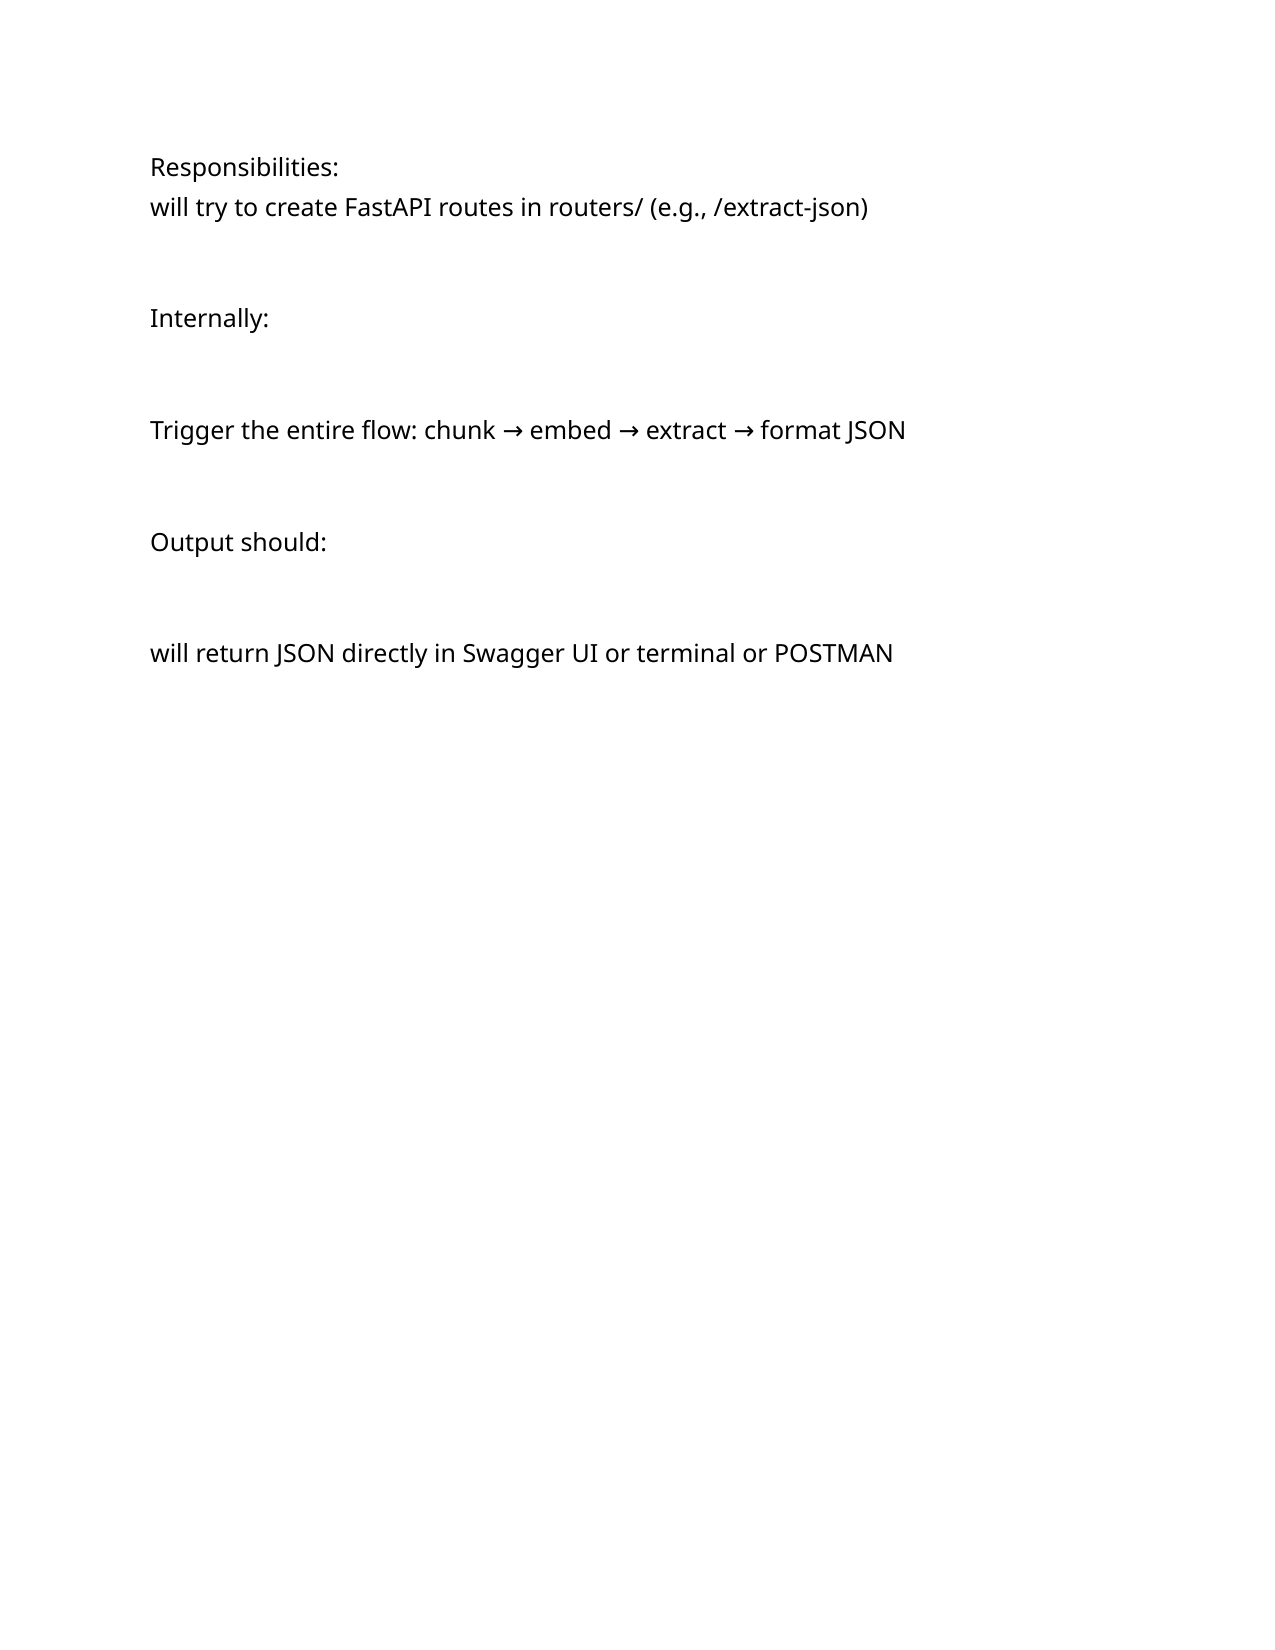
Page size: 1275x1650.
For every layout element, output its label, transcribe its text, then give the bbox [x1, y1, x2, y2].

text Responsibilities: will try to create FastAPI routes in routers/ (e.g., /extract-json) [150, 150, 1125, 223]
text Internally: [150, 301, 1125, 335]
text will return JSON directly in Swagger UI or terminal or POSTMAN [150, 636, 1125, 670]
text Trigger the entire flow: chunk → embed → extract → format JSON [150, 412, 1125, 447]
text Output should: [150, 524, 1125, 558]
